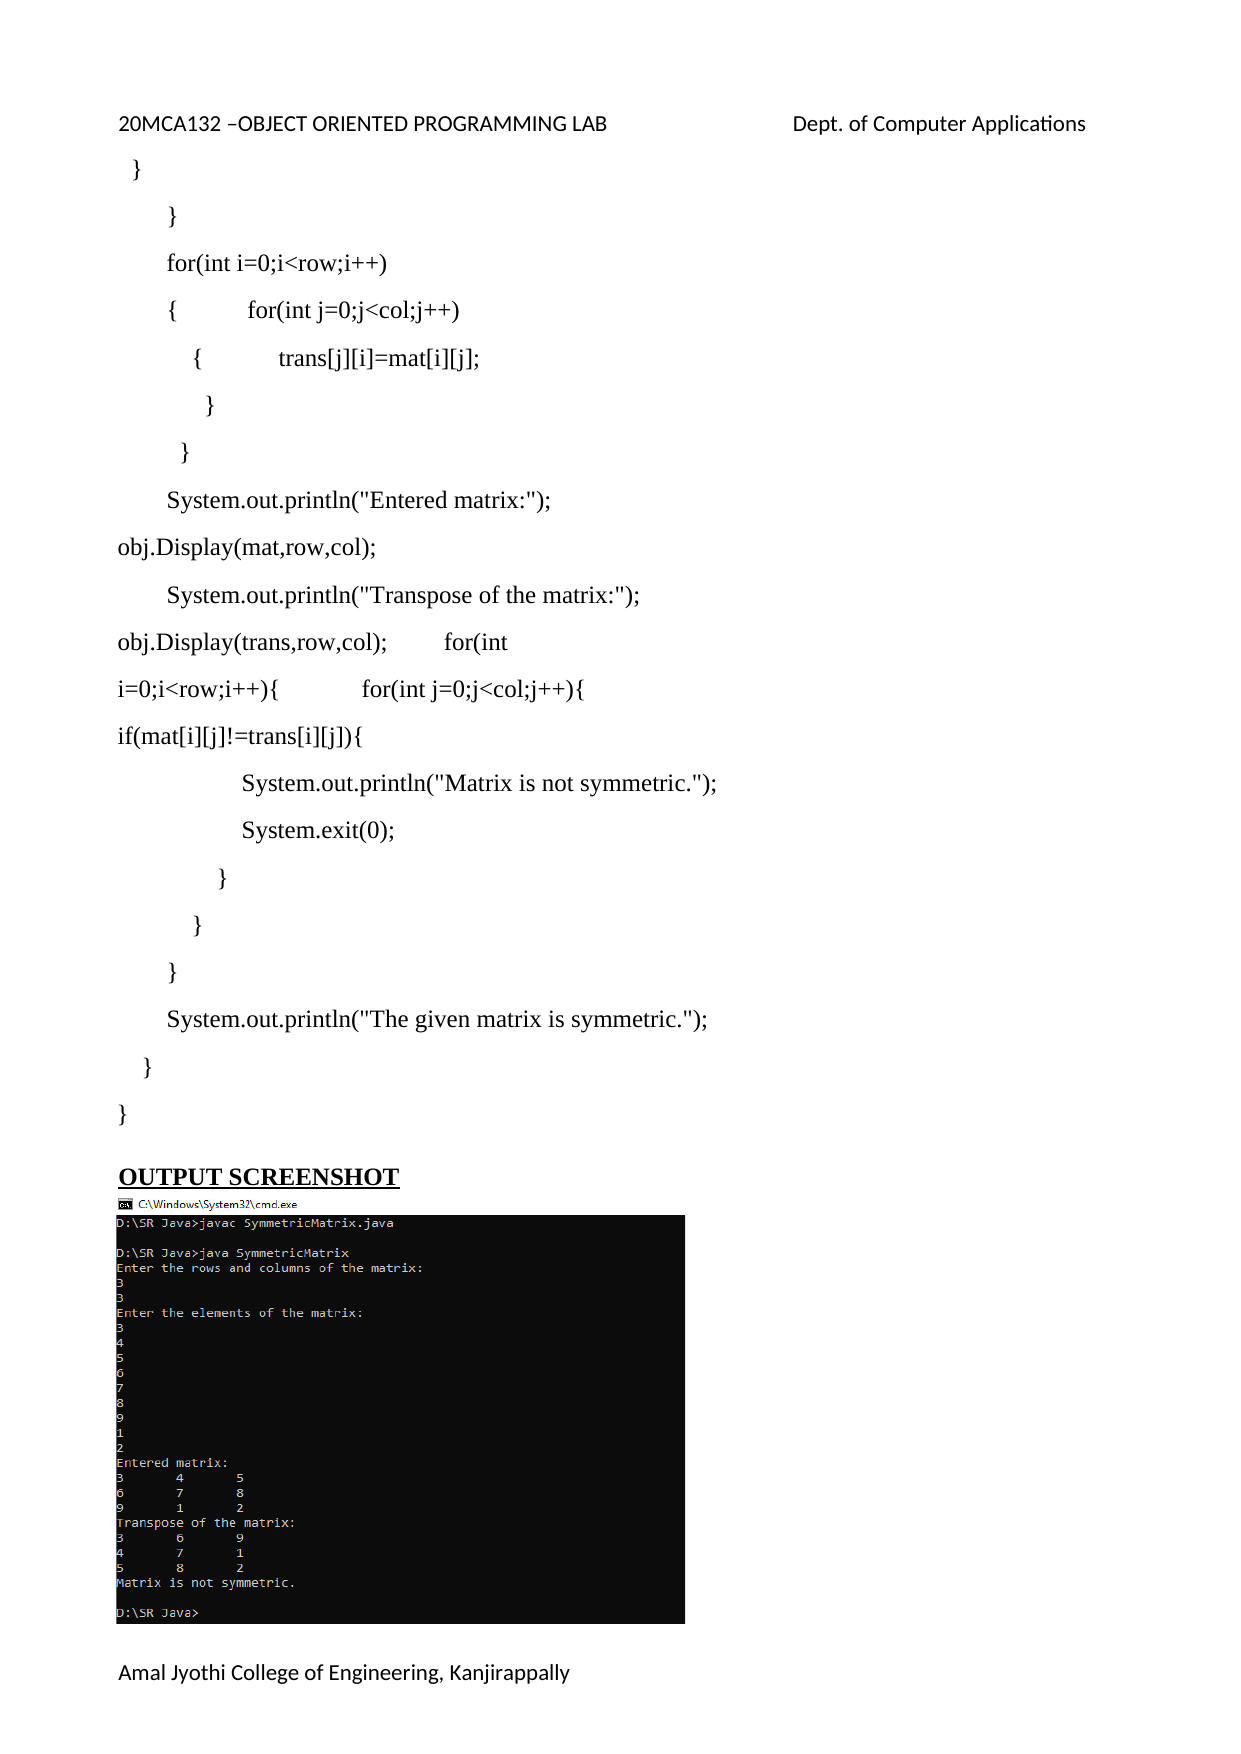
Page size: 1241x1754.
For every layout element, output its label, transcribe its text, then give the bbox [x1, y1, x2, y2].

text } [116, 863, 818, 891]
picture [116, 1193, 686, 1624]
text OUTPUT SCREENSHOT [118, 1162, 818, 1191]
text for(int i=0;i<row;i++) [116, 248, 818, 277]
text } [116, 1099, 818, 1128]
text System.out.println("Transpose of the matrix:"); obj.Display(trans,row,col); for(int i=0;i<row;i++){ for(int j=0;j<col;j++){ if(mat[i][j]!=trans[i][j]){ [116, 580, 642, 750]
text System.out.println("Matrix is not symmetric."); [116, 768, 818, 797]
text System.out.println("Entered matrix:"); obj.Display(mat,row,col); [116, 485, 818, 561]
text } [116, 437, 818, 466]
text } [116, 390, 818, 419]
text 20MCA132 –OBJECT ORIENTED PROGRAMMING LAB Dept. of Computer Applications [116, 109, 1095, 137]
text } [118, 154, 818, 182]
text } [116, 201, 818, 230]
text System.exit(0); [116, 815, 818, 844]
text } [116, 957, 818, 986]
text } [116, 910, 818, 939]
text Amal Jyothi College of Engineering, Kanjirappally [118, 1658, 1095, 1686]
text { trans[j][i]=mat[i][j]; [116, 343, 818, 372]
text System.out.println("The given matrix is symmetric."); [116, 1004, 818, 1033]
text } [116, 1052, 818, 1081]
text { for(int j=0;j<col;j++) [116, 296, 818, 324]
